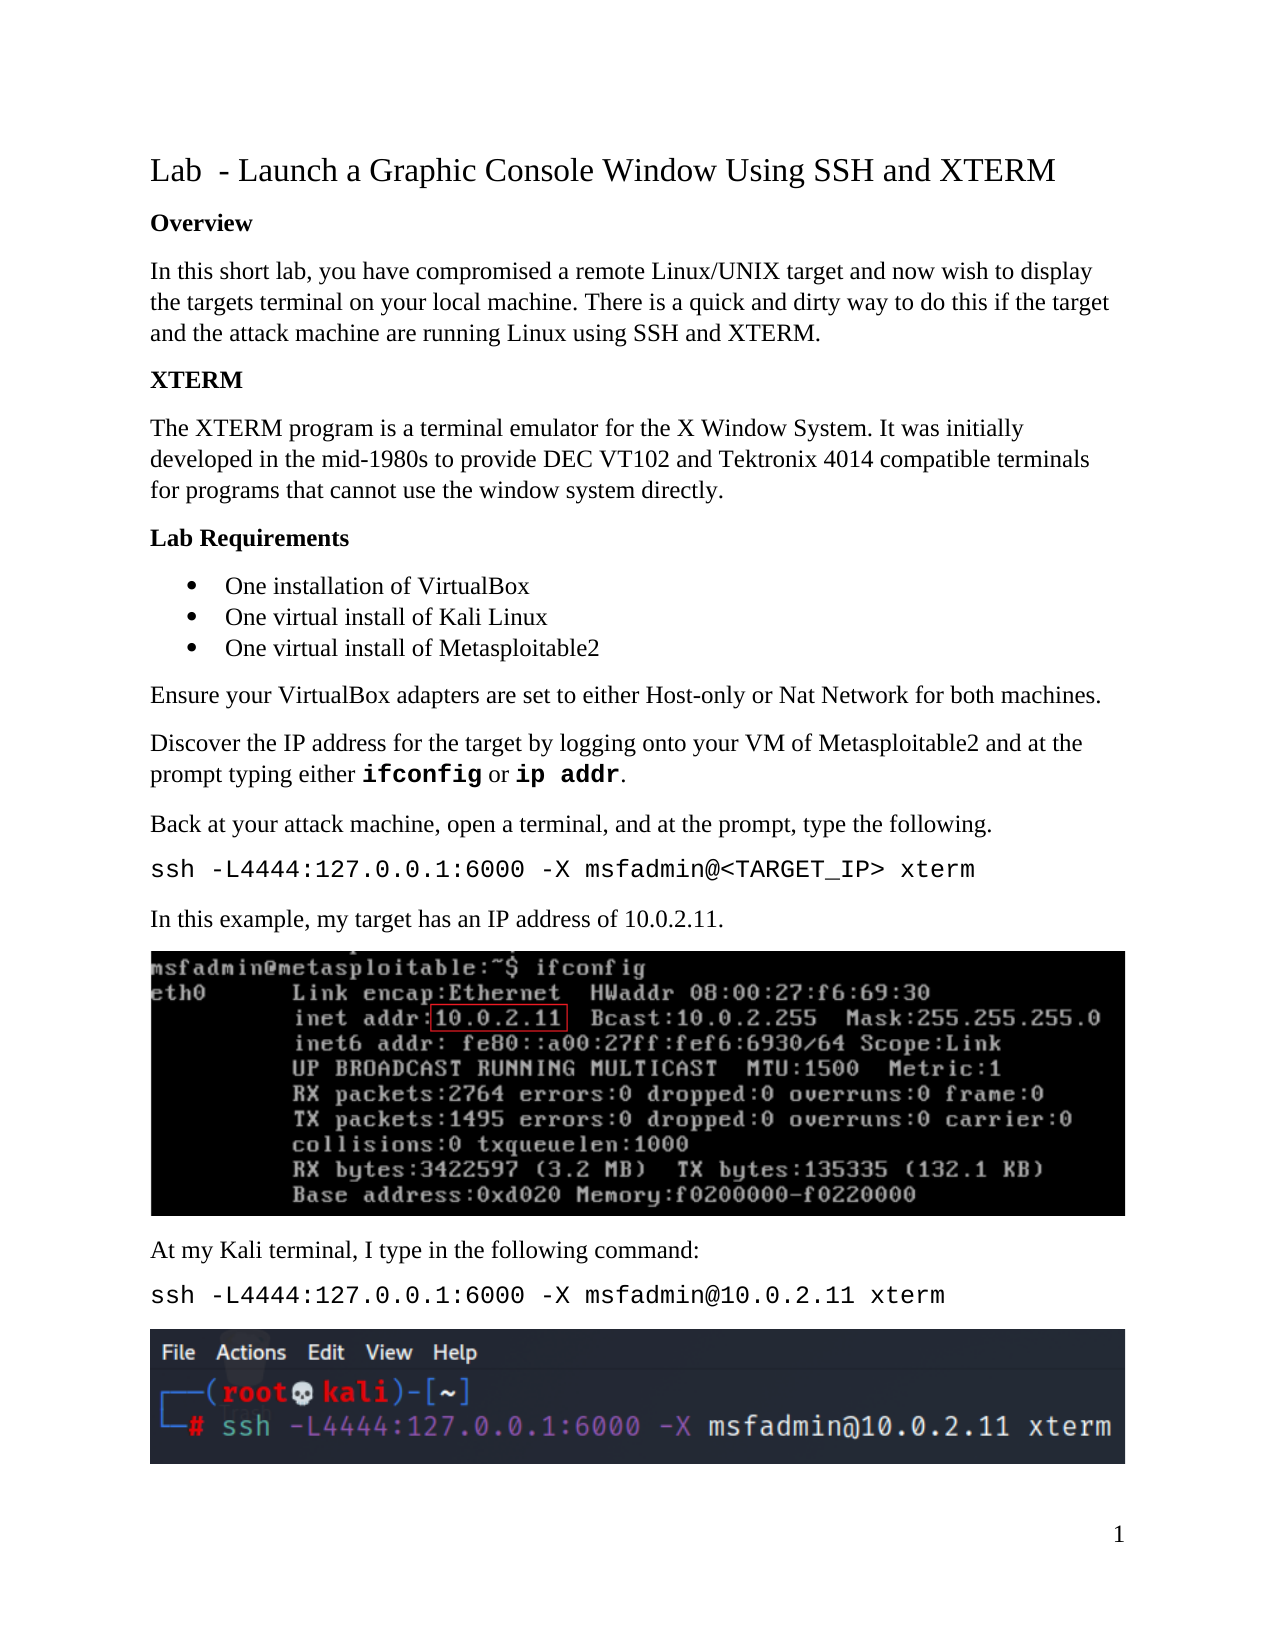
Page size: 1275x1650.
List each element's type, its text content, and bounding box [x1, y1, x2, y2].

list One virtual install of Metasploitable2 [187, 633, 1125, 662]
list One virtual install of Kali Linux [187, 602, 1125, 631]
text The XTERM program is a terminal emulator for the X Window System. It was initially developed in the mid-1980s to provide DEC VT102 and Tektronix 4014 compatible terminals for programs that cannot use the window system directly. [150, 413, 1125, 504]
text XTERM [150, 366, 1125, 394]
text Overview [150, 208, 1125, 237]
text Lab - Launch a Graphic Console Window Using SSH and XTERM [150, 150, 1125, 188]
picture [150, 1329, 1125, 1464]
text ssh -L4444:127.0.0.1:6000 -X msfadmin@<TARGET_IP> xterm [150, 857, 1125, 885]
text ssh -L4444:127.0.0.1:6000 -X msfadmin@10.0.2.11 xterm [150, 1282, 1125, 1311]
picture [150, 951, 1125, 1216]
text In this example, my target has an IP address of 10.0.2.11. [150, 904, 1125, 933]
text Lab Requirements [150, 523, 1125, 552]
list One installation of VirtualBox [187, 571, 1125, 599]
text In this short lab, you have compromised a remote Linux/UNIX target and now wish to display the targets terminal on your local machine. There is a quick and dirty way to do this if the target and the attack machine are running Linux using SSH and XTERM. [150, 256, 1125, 347]
text At my Kali terminal, I type in the following command: [150, 1235, 1125, 1263]
text Ensure your VirtualBox adapters are set to either Host-only or Nat Network for both machines. [150, 681, 1125, 709]
text Back at your attack machine, open a terminal, and at the prompt, type the following. [150, 809, 1125, 838]
text Discover the IP address for the target by logging onto your VM of Metasploitable2 and at the prompt typing either ifconfig or ip addr. [150, 728, 1125, 790]
